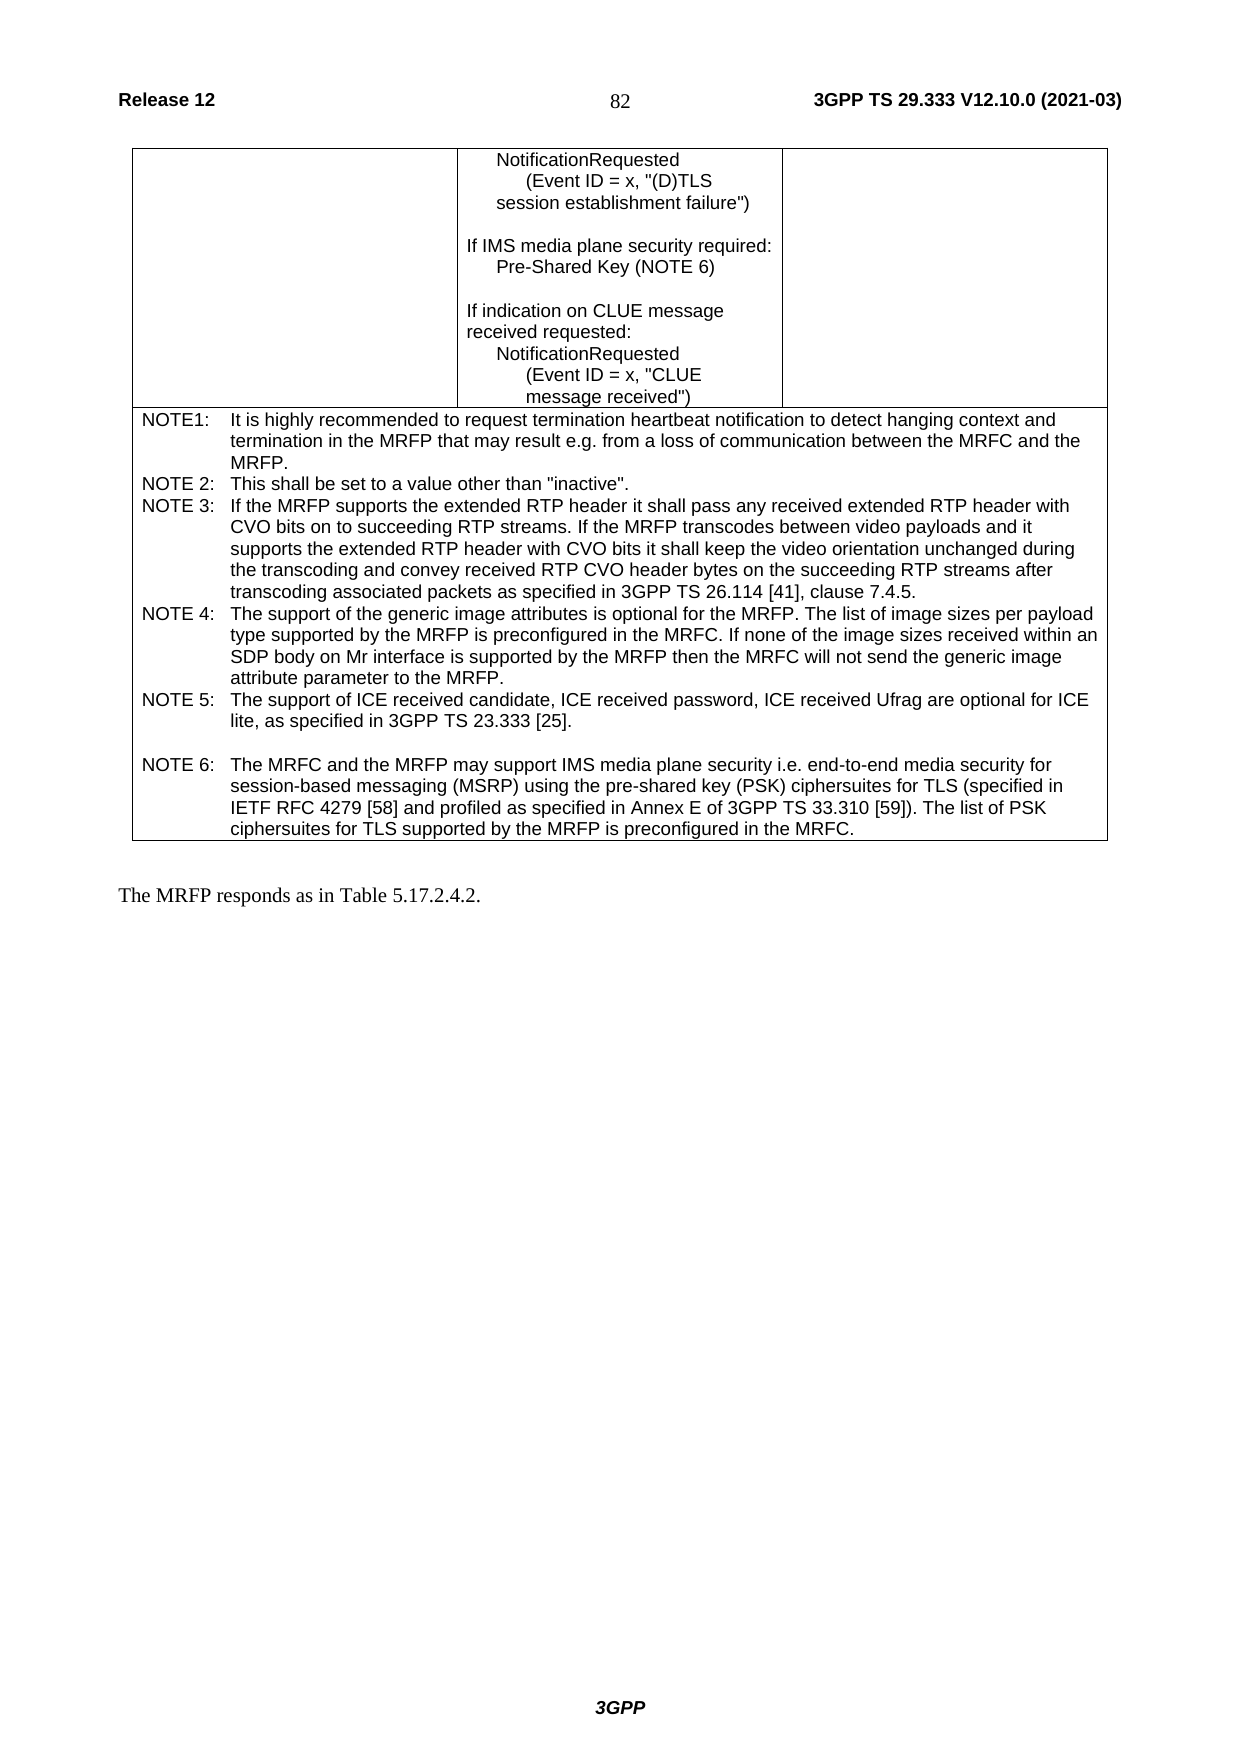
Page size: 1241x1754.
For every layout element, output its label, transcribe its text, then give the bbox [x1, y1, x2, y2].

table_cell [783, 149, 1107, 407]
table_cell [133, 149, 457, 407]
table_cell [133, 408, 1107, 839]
text The MRFP responds as in Table 5.17.2.4.2. [118, 883, 1122, 907]
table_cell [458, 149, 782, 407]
